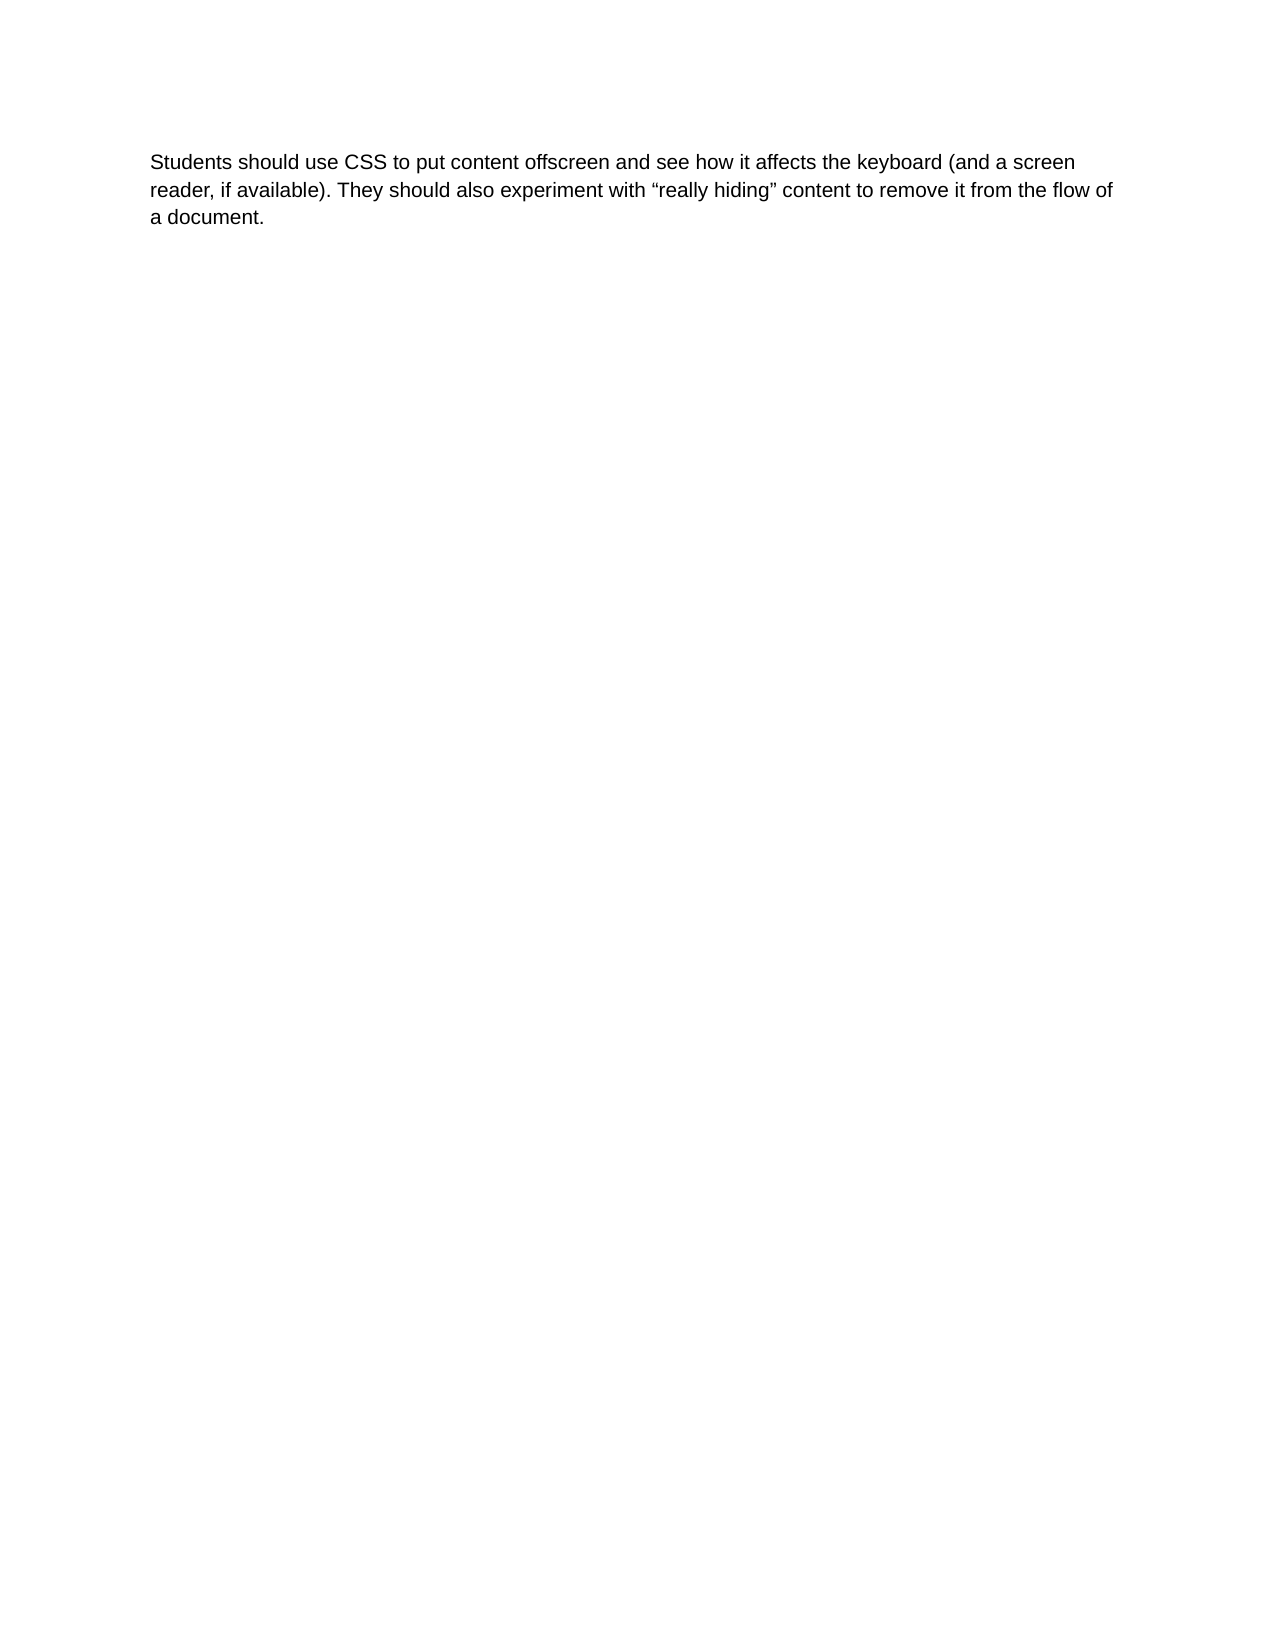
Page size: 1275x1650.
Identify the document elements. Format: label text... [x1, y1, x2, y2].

text Students should use CSS to put content offscreen and see how it affects the keyboard (and a screen reader, if available). They should also experiment with “really hiding” content to remove it from the flow of a document. [150, 150, 1125, 229]
